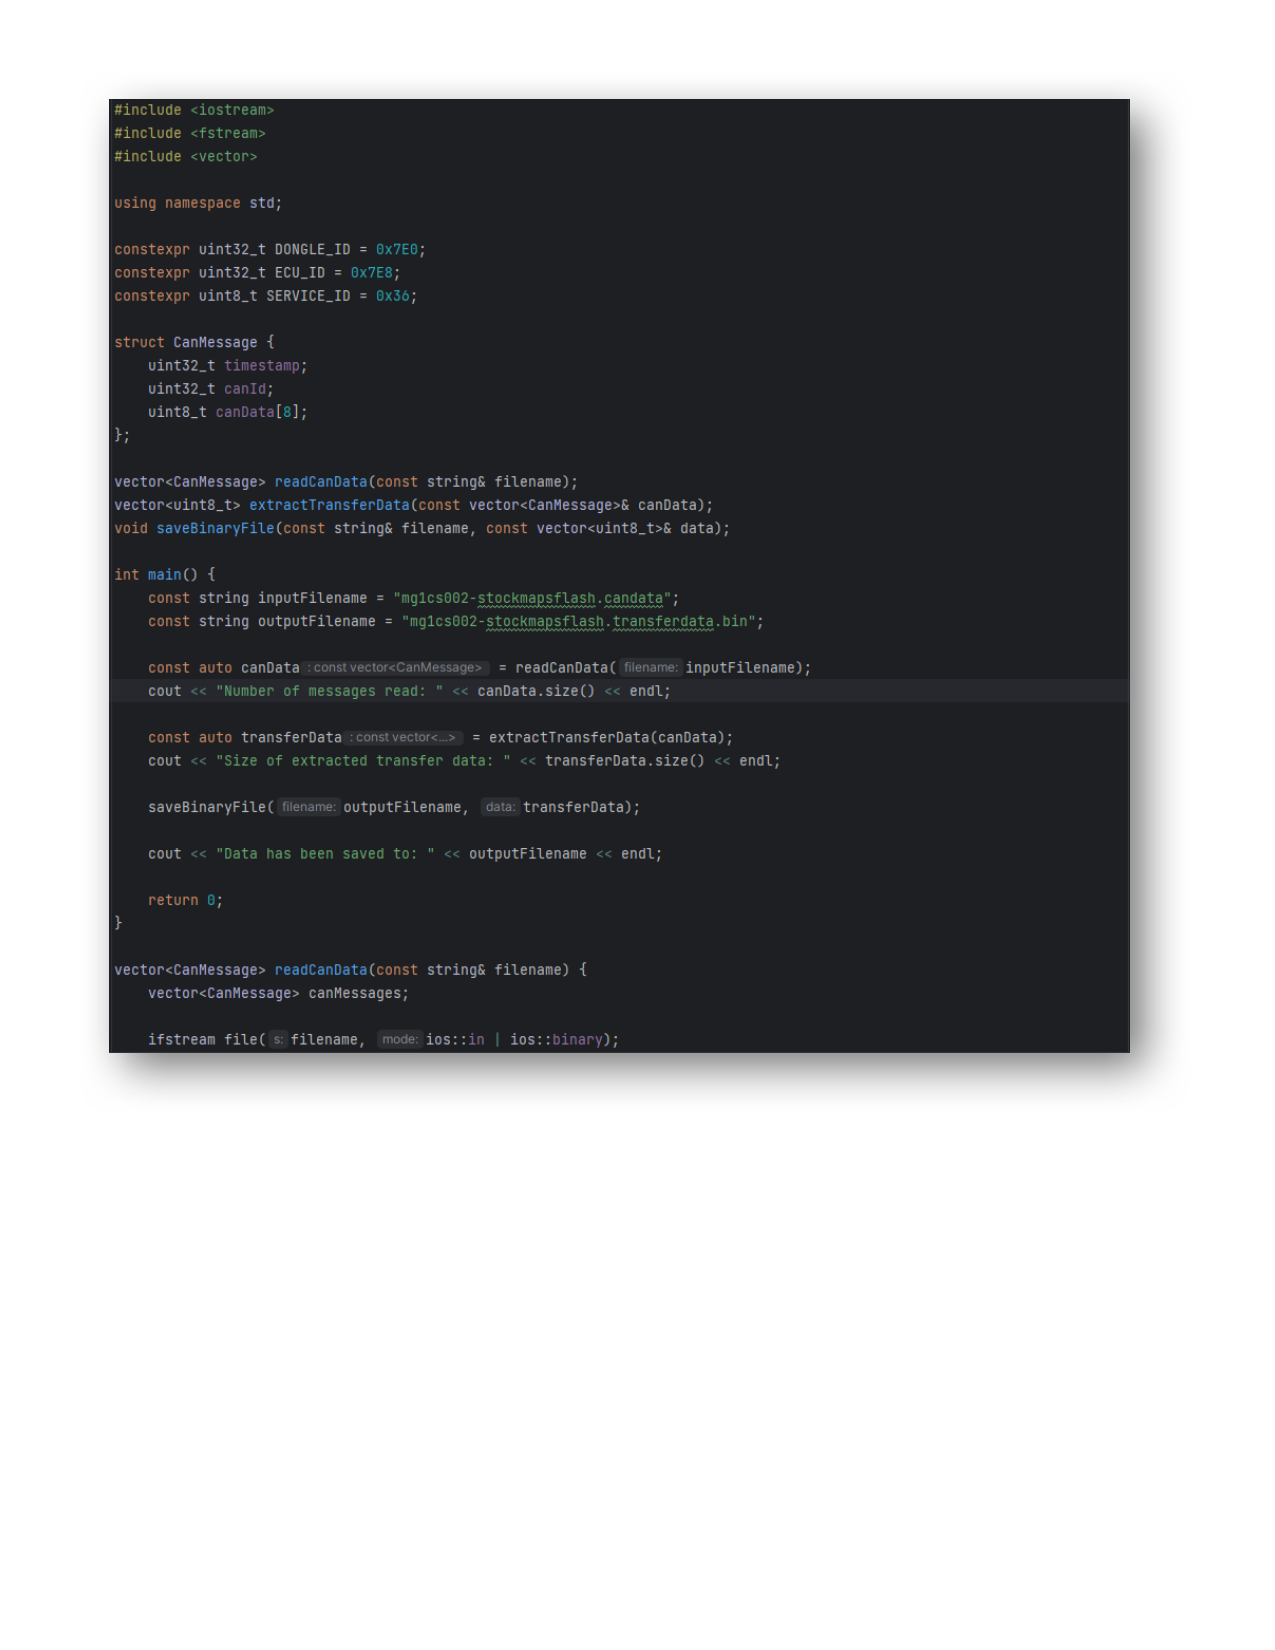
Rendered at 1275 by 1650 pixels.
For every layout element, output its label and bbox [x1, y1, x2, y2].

picture [109, 99, 1130, 1053]
